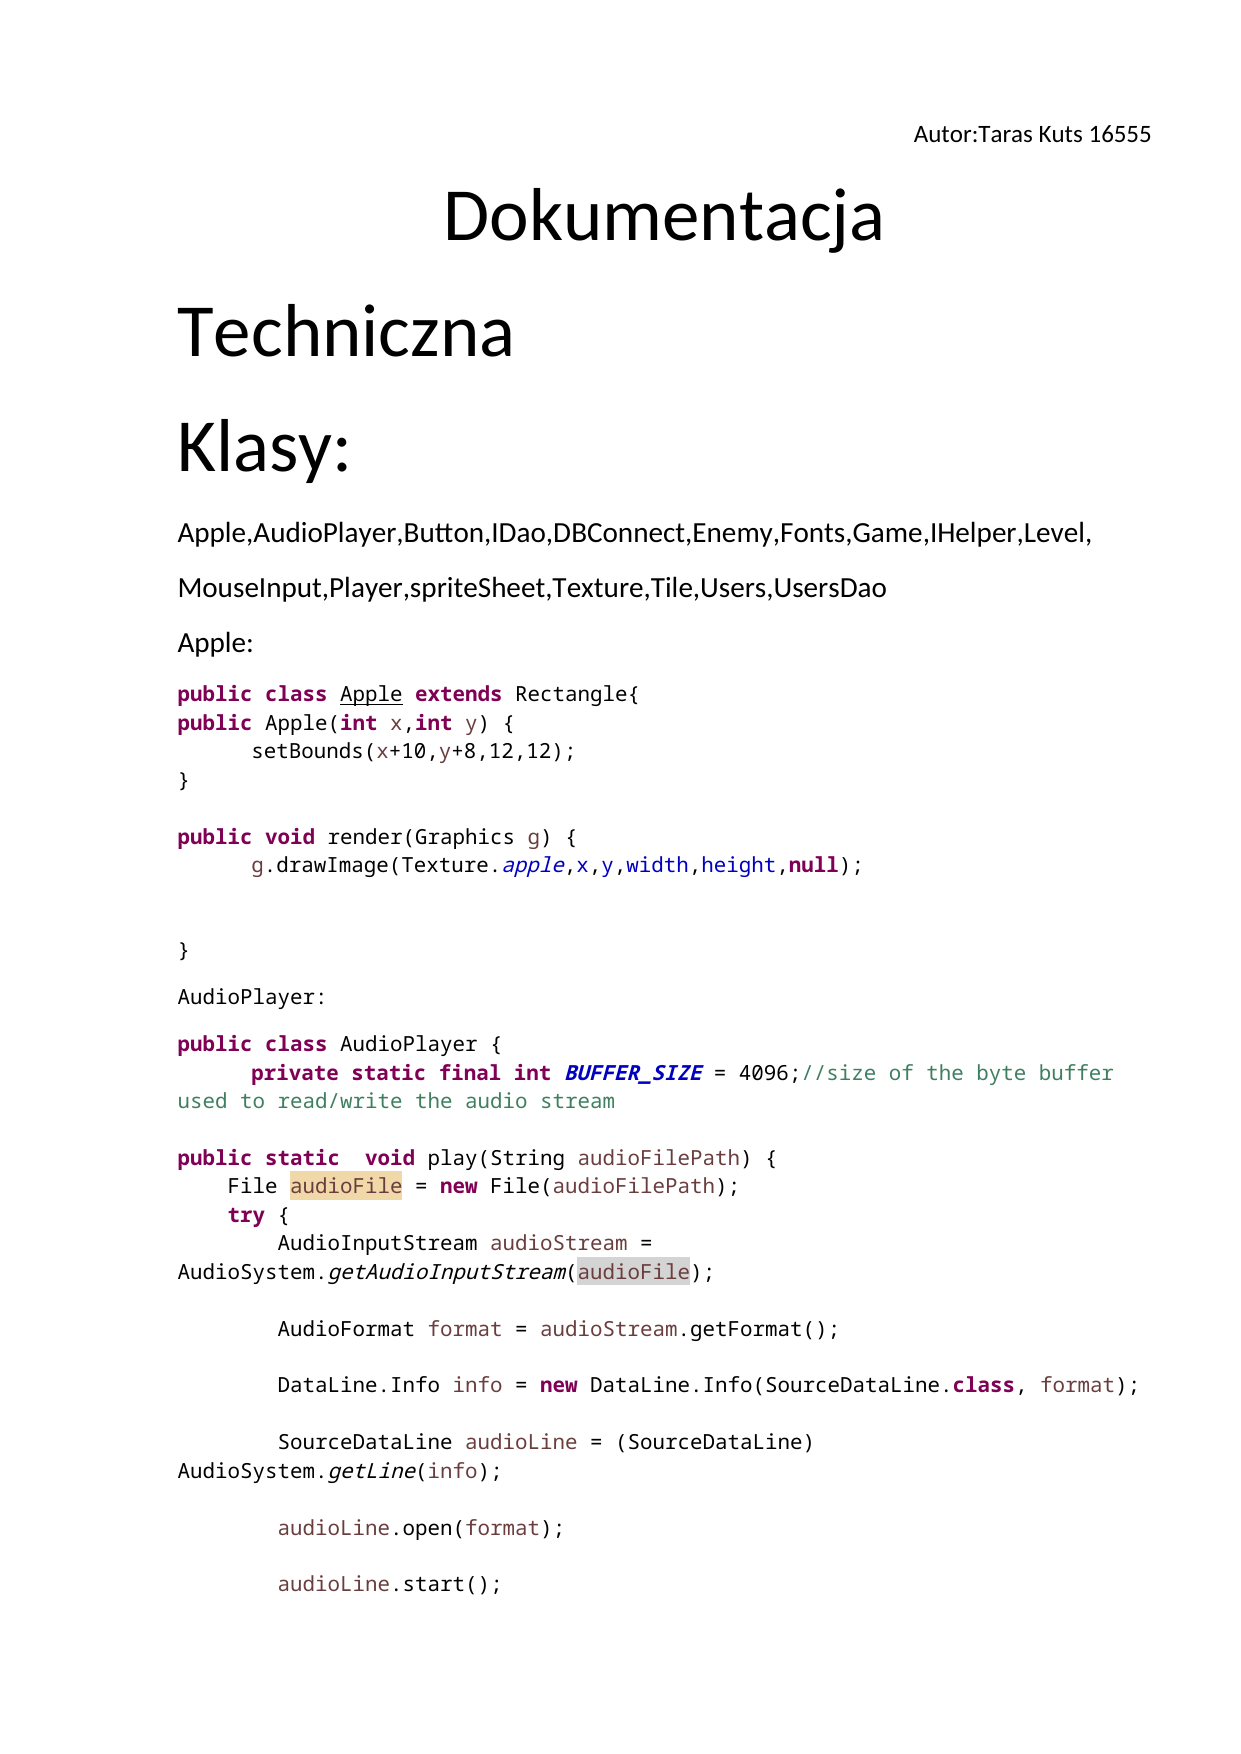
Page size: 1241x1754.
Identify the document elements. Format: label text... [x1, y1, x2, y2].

text Klasy: [177, 399, 1152, 490]
text audioLine.open(format); [177, 1513, 1152, 1541]
text File audioFile = new File(audioFilePath); [177, 1171, 290, 1200]
text Apple,AudioPlayer,Button,IDao,DBConnect,Enemy,Fonts,Game,IHelper,Level, [177, 514, 1152, 550]
text public static void play(String audioFilePath) { [177, 1143, 1152, 1171]
text } [177, 935, 1152, 963]
text audioLine.start(); [177, 1569, 1152, 1598]
text try { [177, 1200, 1152, 1228]
text SourceDataLine audioLine = (SourceDataLine) AudioSystem.getLine(info); [177, 1427, 1152, 1484]
text File audioFile = new File(audioFilePath); [402, 1171, 1152, 1200]
text public void render(Graphics g) { [177, 822, 1152, 850]
text public class AudioPlayer { [177, 1029, 1152, 1058]
text DataLine.Info info = new DataLine.Info(SourceDataLine.class, format); [177, 1371, 1152, 1399]
text Dokumentacja [177, 168, 1152, 259]
text AudioPlayer: [177, 982, 1152, 1010]
text Techniczna [177, 283, 1152, 375]
text MouseInput,Player,spriteSheet,Texture,Tile,Users,UsersDao [177, 569, 1152, 605]
text g.drawImage(Texture.apple,x,y,width,height,null); [177, 850, 1152, 879]
text public Apple(int x,int y) { [177, 708, 1152, 736]
text Autor:Taras Kuts 16555 [177, 118, 1152, 149]
text public class Apple extends Rectangle{ [177, 679, 1152, 708]
text Apple: [177, 624, 1152, 660]
text AudioInputStream audioStream = AudioSystem.getAudioInputStream(audioFile); [177, 1228, 1152, 1285]
text setBounds(x+10,y+8,12,12); [177, 736, 1152, 765]
text AudioFormat format = audioStream.getFormat(); [177, 1314, 1152, 1342]
text private static final int BUFFER_SIZE = 4096;//size of the byte buffer used to read/write the audio stream [177, 1058, 1152, 1114]
text } [177, 765, 1152, 793]
